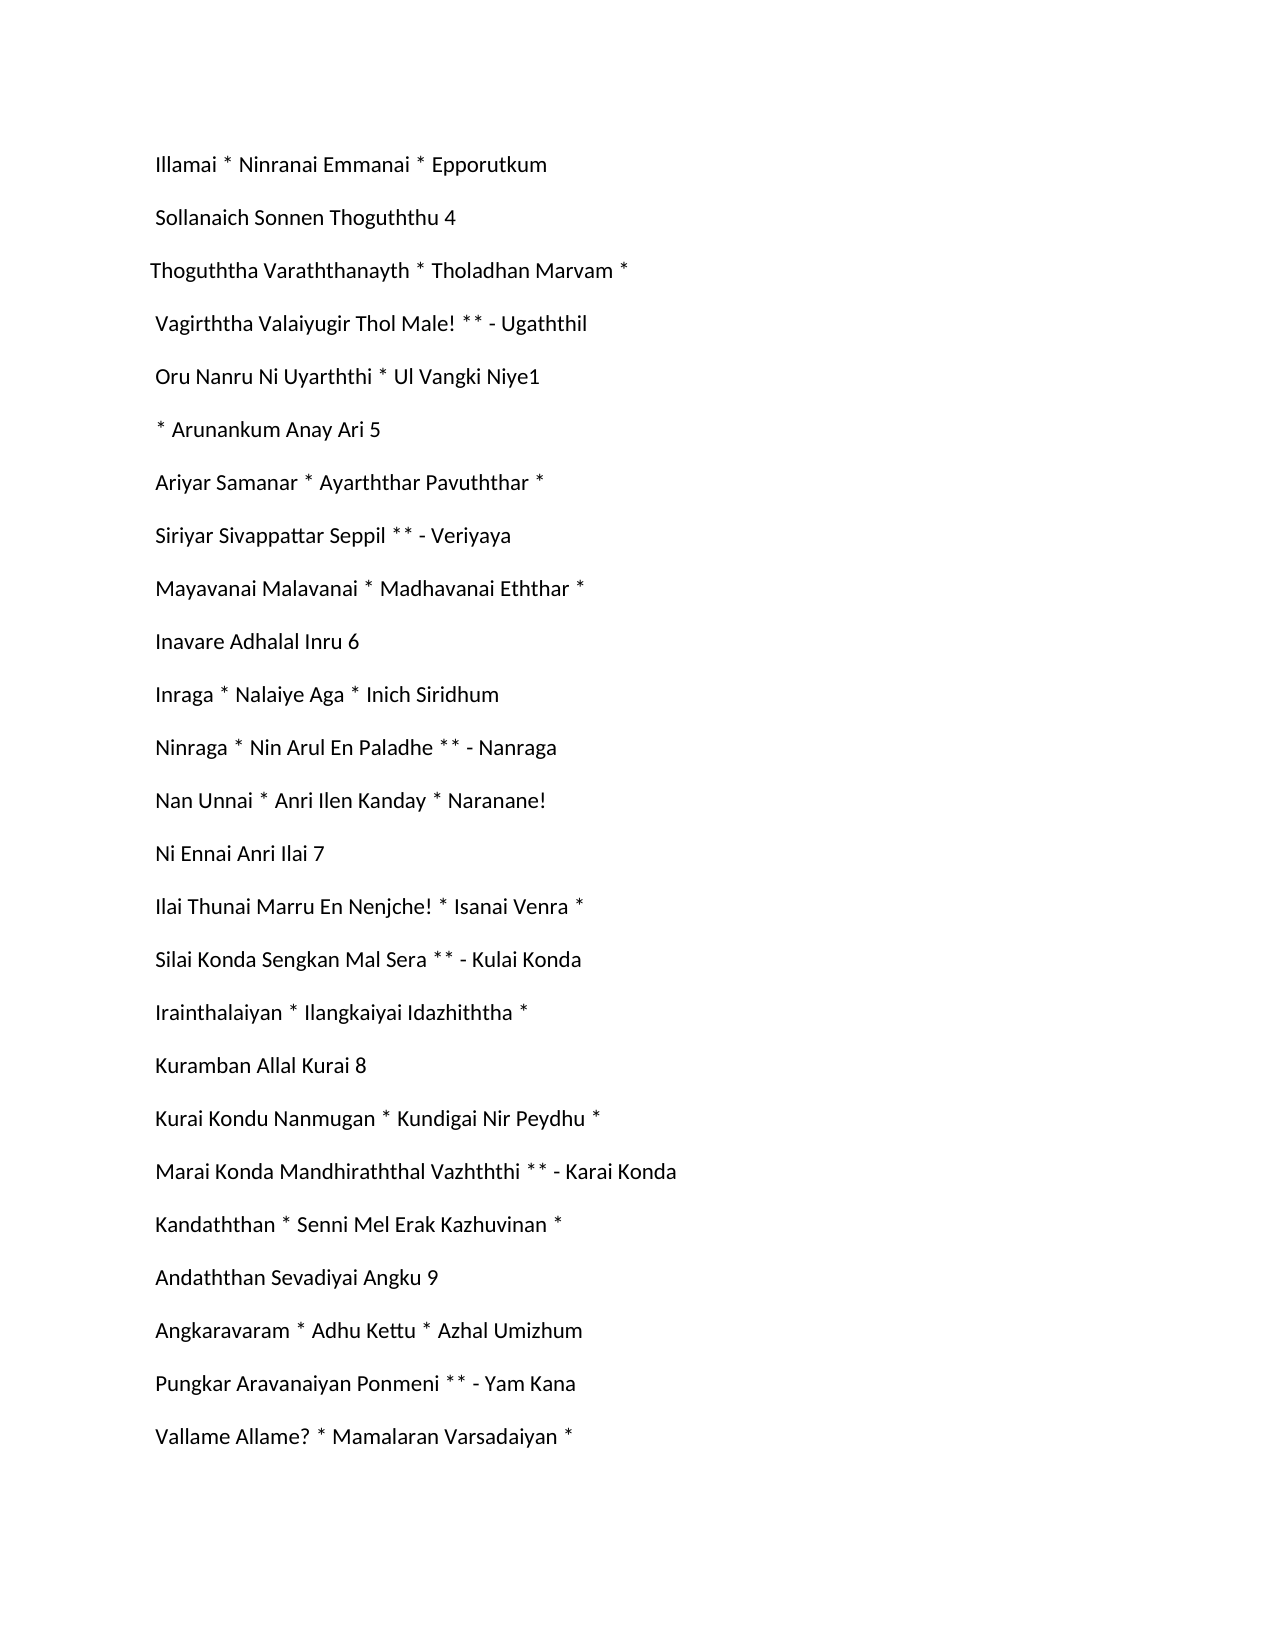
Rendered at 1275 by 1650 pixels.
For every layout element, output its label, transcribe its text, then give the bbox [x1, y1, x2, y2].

text Kurai Kondu Nanmugan * Kundigai Nir Peydhu * [150, 1104, 1125, 1132]
text Illamai * Ninranai Emmanai * Epporutkum [150, 150, 1125, 178]
text Sollanaich Sonnen Thoguththu 4 [150, 203, 1125, 231]
text Angkaravaram * Adhu Kettu * Azhal Umizhum [150, 1316, 1125, 1344]
text Irainthalaiyan * Ilangkaiyai Idazhiththa * [150, 998, 1125, 1026]
text Ni Ennai Anri Ilai 7 [150, 839, 1125, 867]
text Ariyar Samanar * Ayarththar Pavuththar * [150, 468, 1125, 496]
text Andaththan Sevadiyai Angku 9 [150, 1263, 1125, 1291]
text Inraga * Nalaiye Aga * Inich Siridhum [150, 680, 1125, 708]
text Kuramban Allal Kurai 8 [150, 1051, 1125, 1079]
text Ninraga * Nin Arul En Paladhe ** - Nanraga [150, 733, 1125, 761]
text Vallame Allame? * Mamalaran Varsadaiyan * [150, 1422, 1125, 1451]
text * Arunankum Anay Ari 5 [150, 415, 1125, 443]
text Silai Konda Sengkan Mal Sera ** - Kulai Konda [150, 945, 1125, 973]
text Kandaththan * Senni Mel Erak Kazhuvinan * [150, 1210, 1125, 1238]
text Oru Nanru Ni Uyarththi * Ul Vangki Niye1 [150, 362, 1125, 390]
text Marai Konda Mandhiraththal Vazhththi ** - Karai Konda [150, 1157, 1125, 1185]
text Inavare Adhalal Inru 6 [150, 627, 1125, 655]
text Pungkar Aravanaiyan Ponmeni ** - Yam Kana [150, 1369, 1125, 1397]
text Thoguththa Varaththanayth * Tholadhan Marvam * [150, 256, 1125, 284]
text Siriyar Sivappattar Seppil ** - Veriyaya [150, 521, 1125, 549]
text Nan Unnai * Anri Ilen Kanday * Naranane! [150, 786, 1125, 814]
text Ilai Thunai Marru En Nenjche! * Isanai Venra * [150, 892, 1125, 920]
text Vagirththa Valaiyugir Thol Male! ** - Ugaththil [150, 309, 1125, 337]
text Mayavanai Malavanai * Madhavanai Eththar * [150, 574, 1125, 602]
